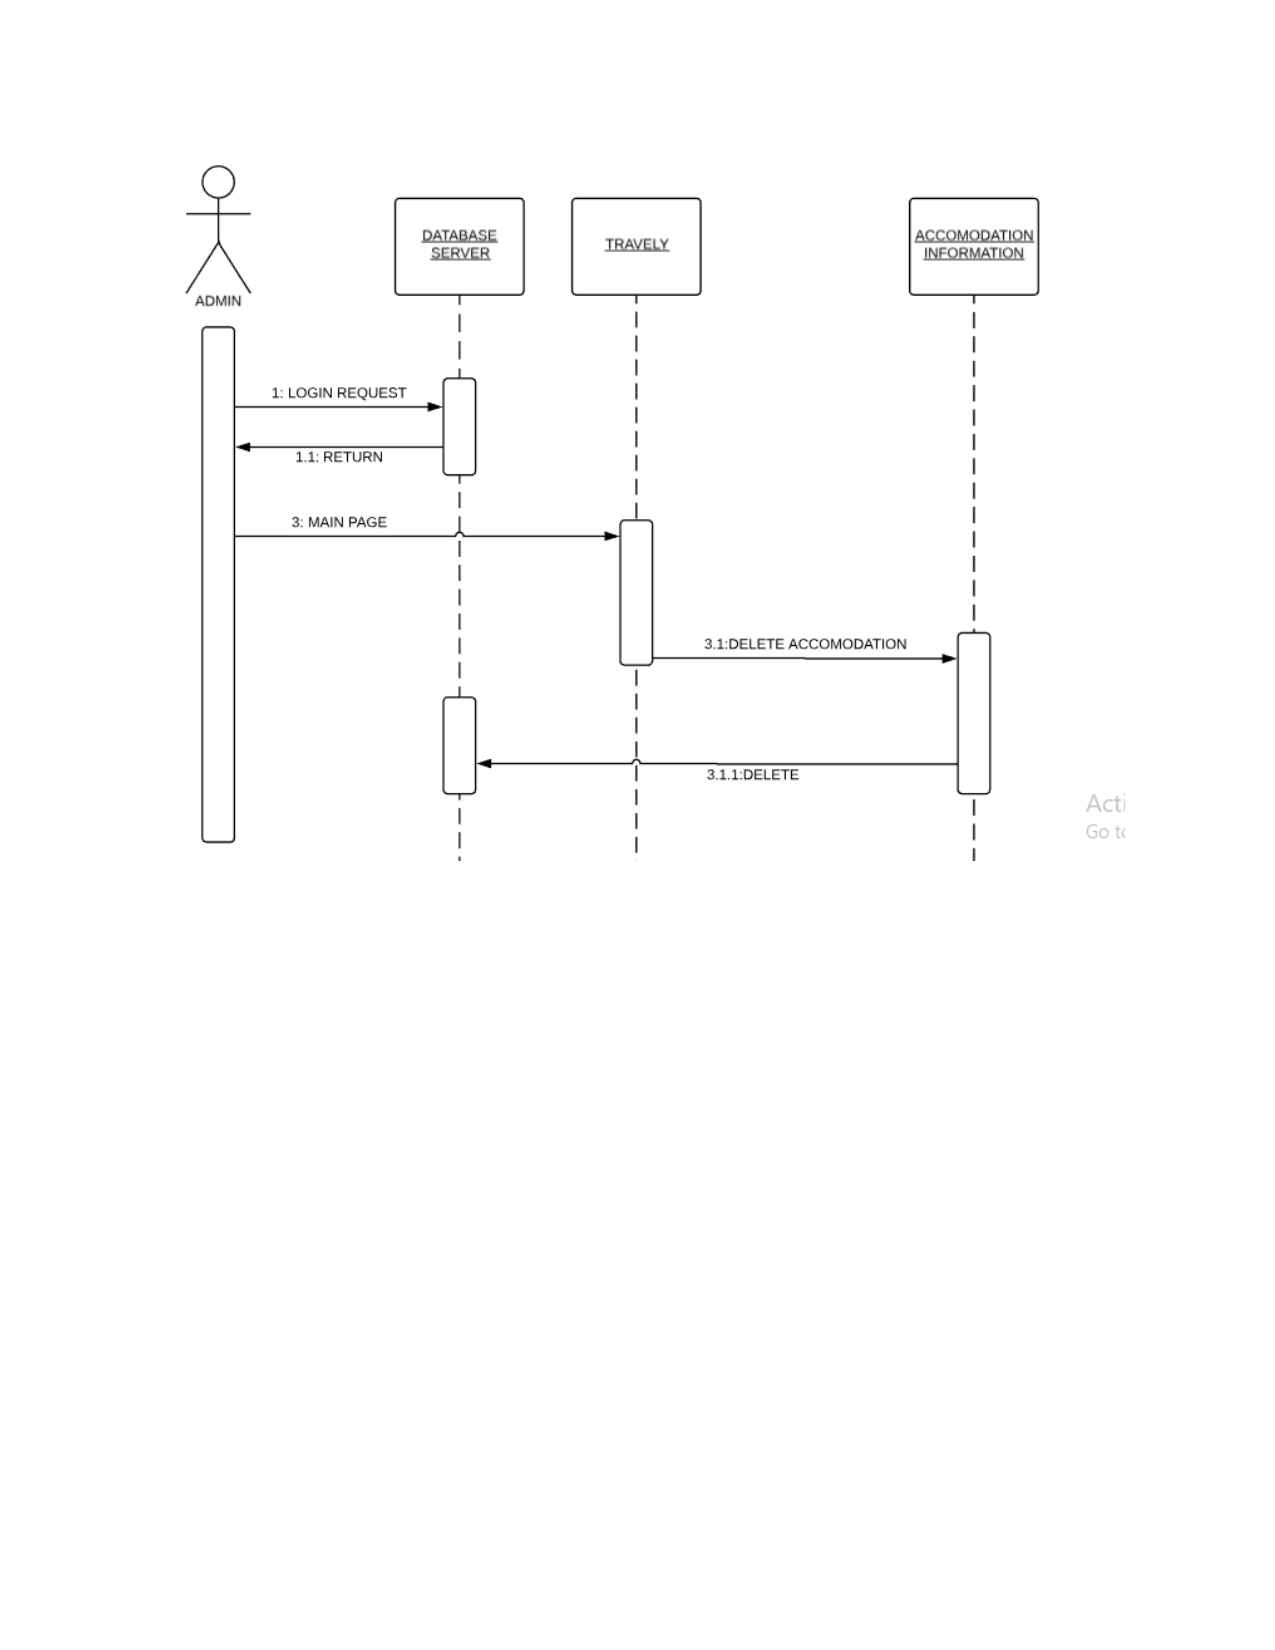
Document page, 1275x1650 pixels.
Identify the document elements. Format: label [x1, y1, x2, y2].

picture [150, 150, 1125, 861]
